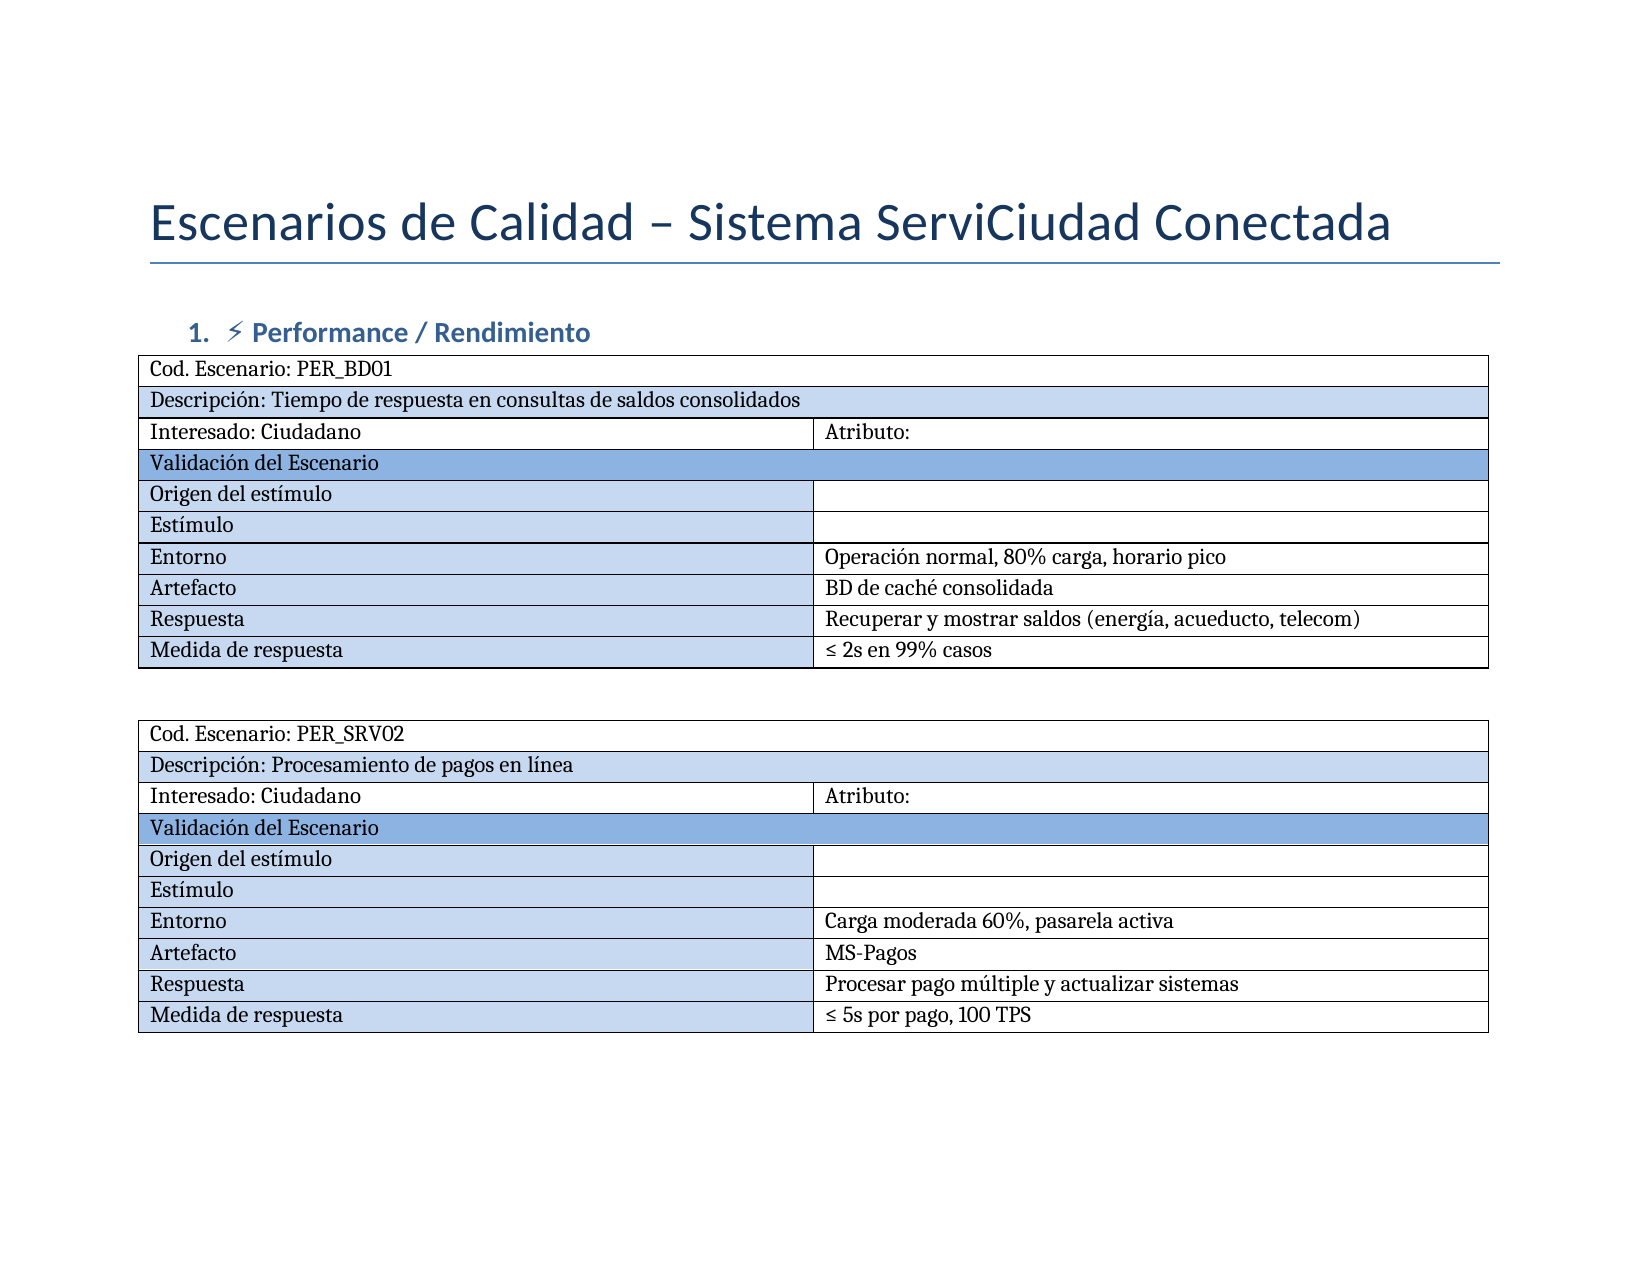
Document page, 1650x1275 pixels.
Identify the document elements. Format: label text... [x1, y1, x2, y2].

subtitle ⚡ Performance / Rendimiento [187, 314, 1500, 350]
table_cell Interesado: Ciudadano [139, 783, 813, 813]
table_cell Descripción: Procesamiento de pagos en línea [139, 752, 1488, 782]
table_cell [814, 481, 1488, 511]
table_cell Artefacto [139, 939, 813, 969]
table_header Cod. Escenario: PER_SRV02 [139, 721, 1488, 751]
table_cell Atributo: [814, 783, 1488, 813]
table_cell Estímulo [139, 512, 813, 542]
table_cell Medida de respuesta [139, 1002, 813, 1032]
title Escenarios de Calidad – Sistema ServiCiudad Conectada [150, 187, 1500, 262]
table_cell Artefacto [139, 575, 813, 605]
table_cell Respuesta [139, 971, 813, 1001]
table_cell Carga moderada 60%, pasarela activa [814, 908, 1488, 938]
table_cell Origen del estímulo [139, 481, 813, 511]
table_cell Entorno [139, 544, 813, 574]
table_cell Respuesta [139, 606, 813, 636]
table_cell Origen del estímulo [139, 846, 813, 876]
table_cell [814, 877, 1488, 907]
table_cell Validación del Escenario [139, 814, 1488, 844]
table_cell Atributo: [814, 419, 1488, 449]
table_cell ≤ 5s por pago, 100 TPS [814, 1002, 1488, 1032]
table_cell [814, 846, 1488, 876]
table_cell Interesado: Ciudadano [139, 419, 813, 449]
table_cell BD de caché consolidada [814, 575, 1488, 605]
table_cell Medida de respuesta [139, 637, 813, 667]
table_cell Validación del Escenario [139, 450, 1488, 480]
table_cell Estímulo [139, 877, 813, 907]
table_cell ≤ 2s en 99% casos [814, 637, 1488, 667]
table_cell Procesar pago múltiple y actualizar sistemas [814, 971, 1488, 1001]
table_header Cod. Escenario: PER_BD01 [139, 356, 1488, 386]
table_cell [814, 512, 1488, 542]
table_cell Recuperar y mostrar saldos (energía, acueducto, telecom) [814, 606, 1488, 636]
table_cell Descripción: Tiempo de respuesta en consultas de saldos consolidados [139, 387, 1488, 417]
table_cell Entorno [139, 908, 813, 938]
table_cell Operación normal, 80% carga, horario pico [814, 544, 1488, 574]
table_cell MS-Pagos [814, 939, 1488, 969]
